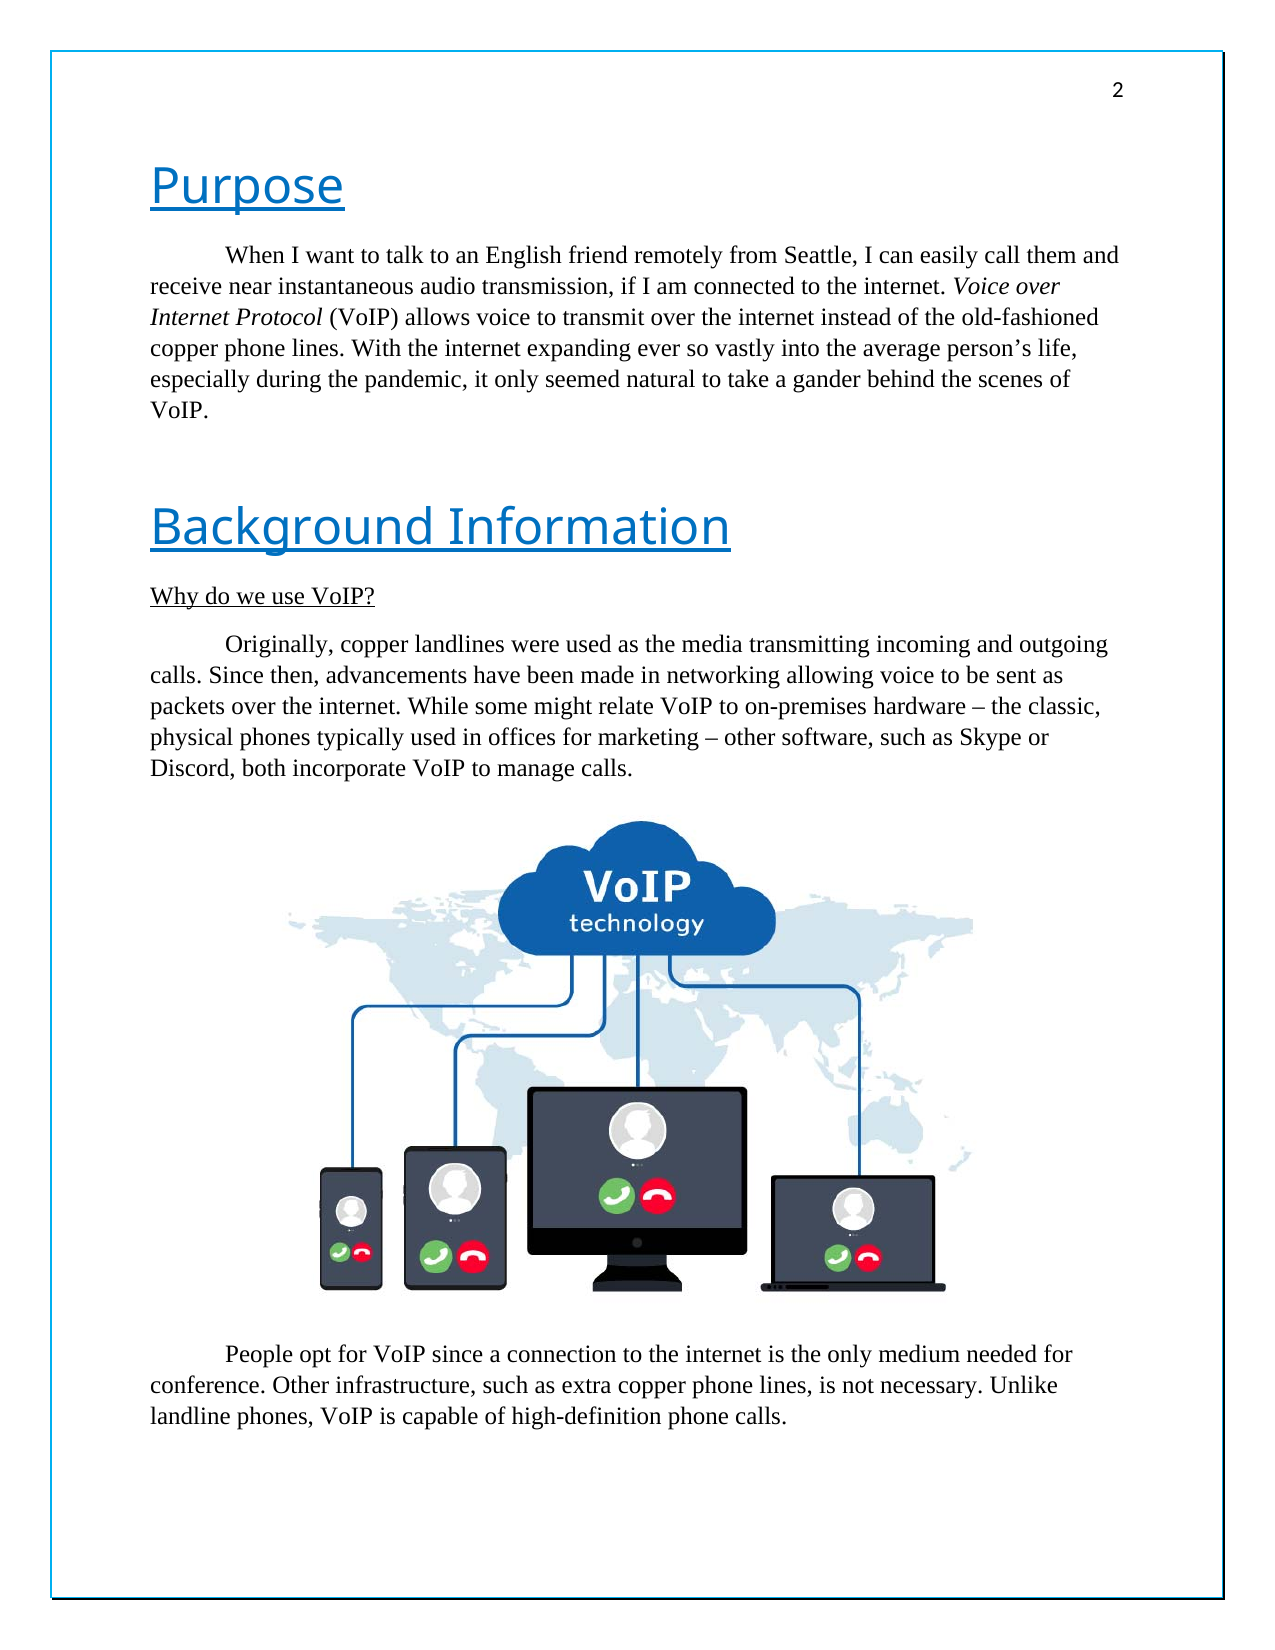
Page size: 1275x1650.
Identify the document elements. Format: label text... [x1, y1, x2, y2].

text Originally, copper landlines were used as the media transmitting incoming and outgoing calls. Since then, advancements have been made in networking allowing voice to be sent as packets over the internet. While some might relate VoIP to on-premises hardware – the classic, physical phones typically used in offices for marketing – other software, such as Skype or Discord, both incorporate VoIP to manage calls. [150, 629, 1123, 782]
picture [267, 800, 1006, 1321]
text Purpose [150, 150, 1123, 218]
text People opt for VoIP since a connection to the internet is the only medium needed for conference. Other infrastructure, such as extra copper phone lines, is not necessary. Unlike landline phones, VoIP is capable of high-definition phone calls. [150, 1339, 1123, 1430]
text When I want to talk to an English friend remotely from Seattle, I can easily call them and receive near instantaneous audio transmission, if I am connected to the internet. Voice over Internet Protocol (VoIP) allows voice to transmit over the internet instead of the old-fashioned copper phone lines. With the internet expanding ever so vastly into the average person’s life, especially during the pandemic, it only seemed natural to take a gander behind the scenes of VoIP. [150, 240, 1123, 424]
text Background Information [150, 491, 1123, 559]
text Why do we use VoIP? [150, 581, 1123, 610]
